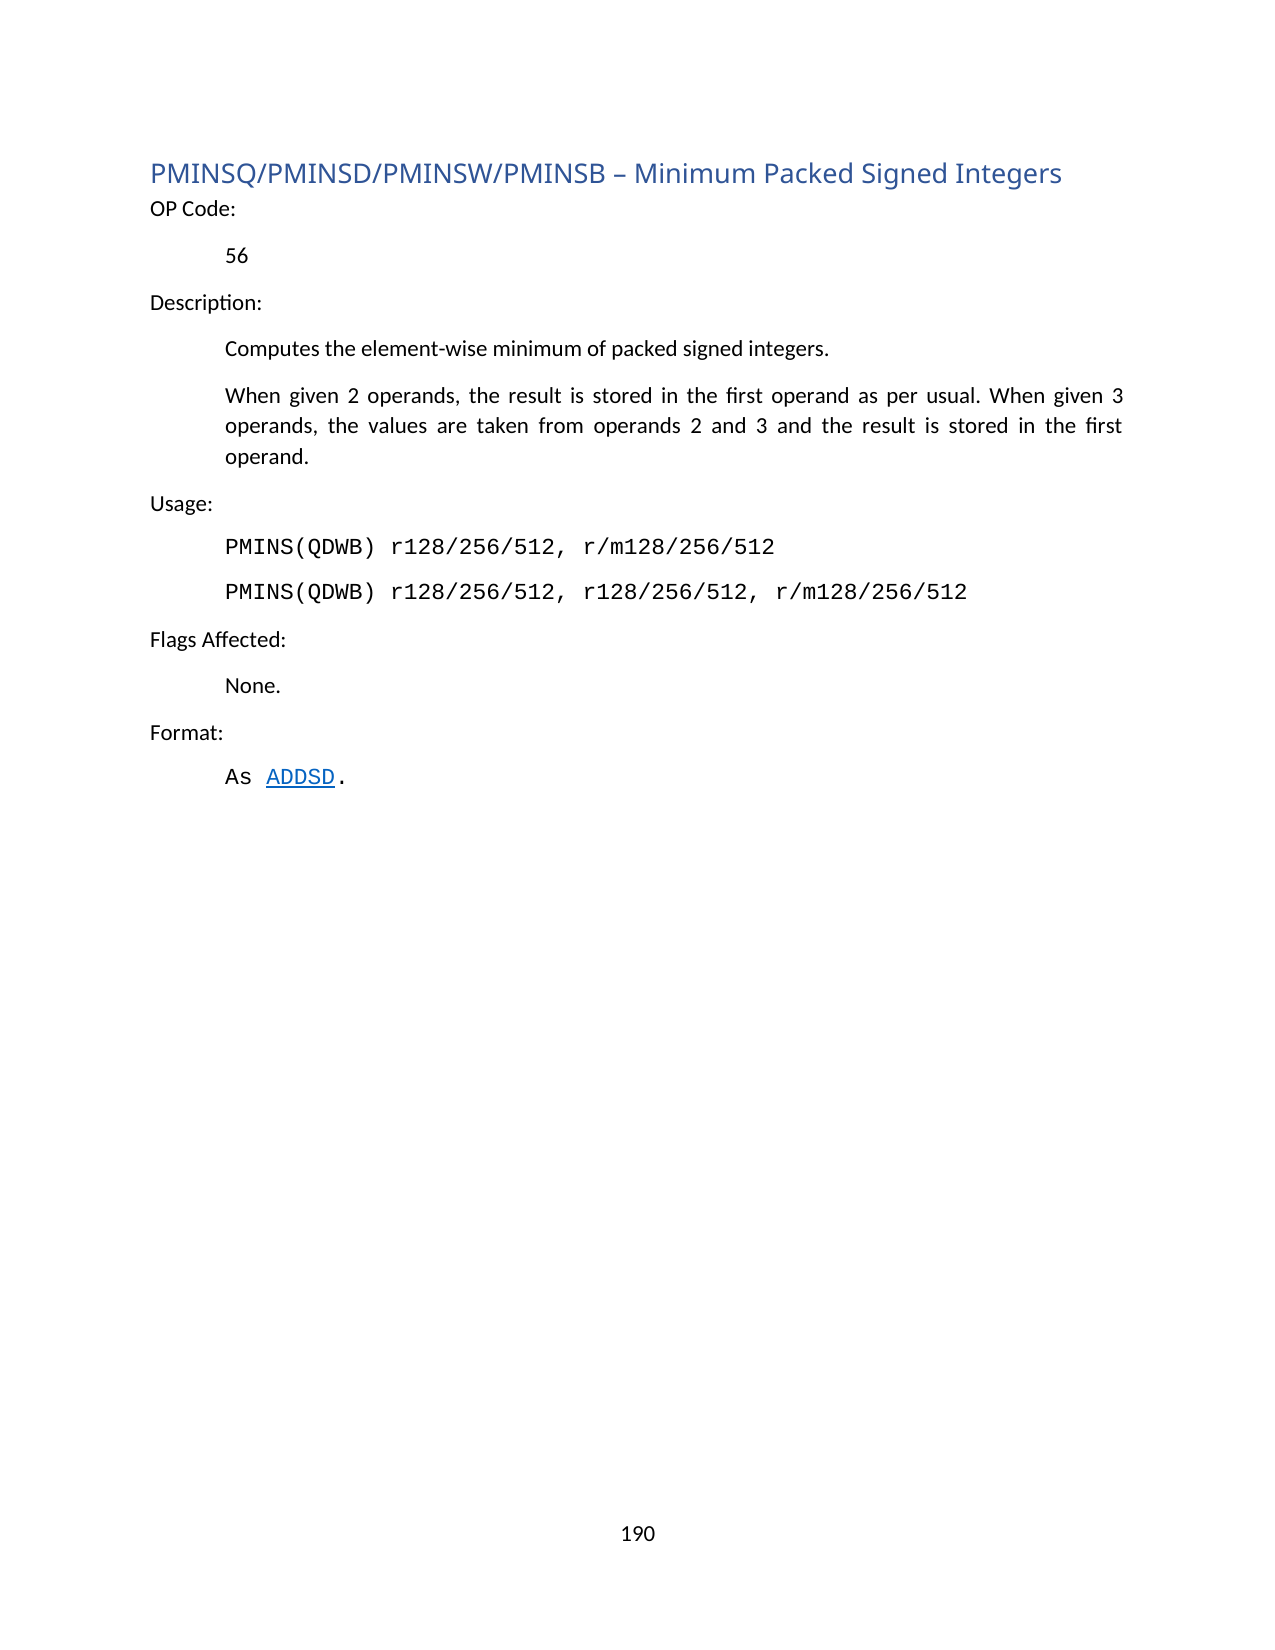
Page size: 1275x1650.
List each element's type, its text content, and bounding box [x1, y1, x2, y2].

text Format: [150, 718, 1125, 747]
text When given 2 operands, the result is stored in the first operand as per usual. When given 3 operands, the values are taken from operands 2 and 3 and the result is stored in the first operand. [225, 381, 1125, 470]
subtitle PMINSQ/PMINSD/PMINSW/PMINSB – Minimum Packed Signed Integers [150, 154, 1125, 191]
text OP Code: [150, 194, 1125, 222]
text Flags Affected: [150, 625, 1125, 653]
text None. [225, 672, 1125, 700]
text As ADDSD. [225, 765, 1125, 791]
text Computes the element-wise minimum of packed signed integers. [225, 334, 1125, 363]
text Description: [150, 288, 1125, 316]
text 56 [225, 241, 1125, 269]
text PMINS(QDWB) r128/256/512, r/m128/256/512 [225, 536, 1125, 562]
text Usage: [150, 489, 1125, 517]
text PMINS(QDWB) r128/256/512, r128/256/512, r/m128/256/512 [225, 580, 1125, 606]
